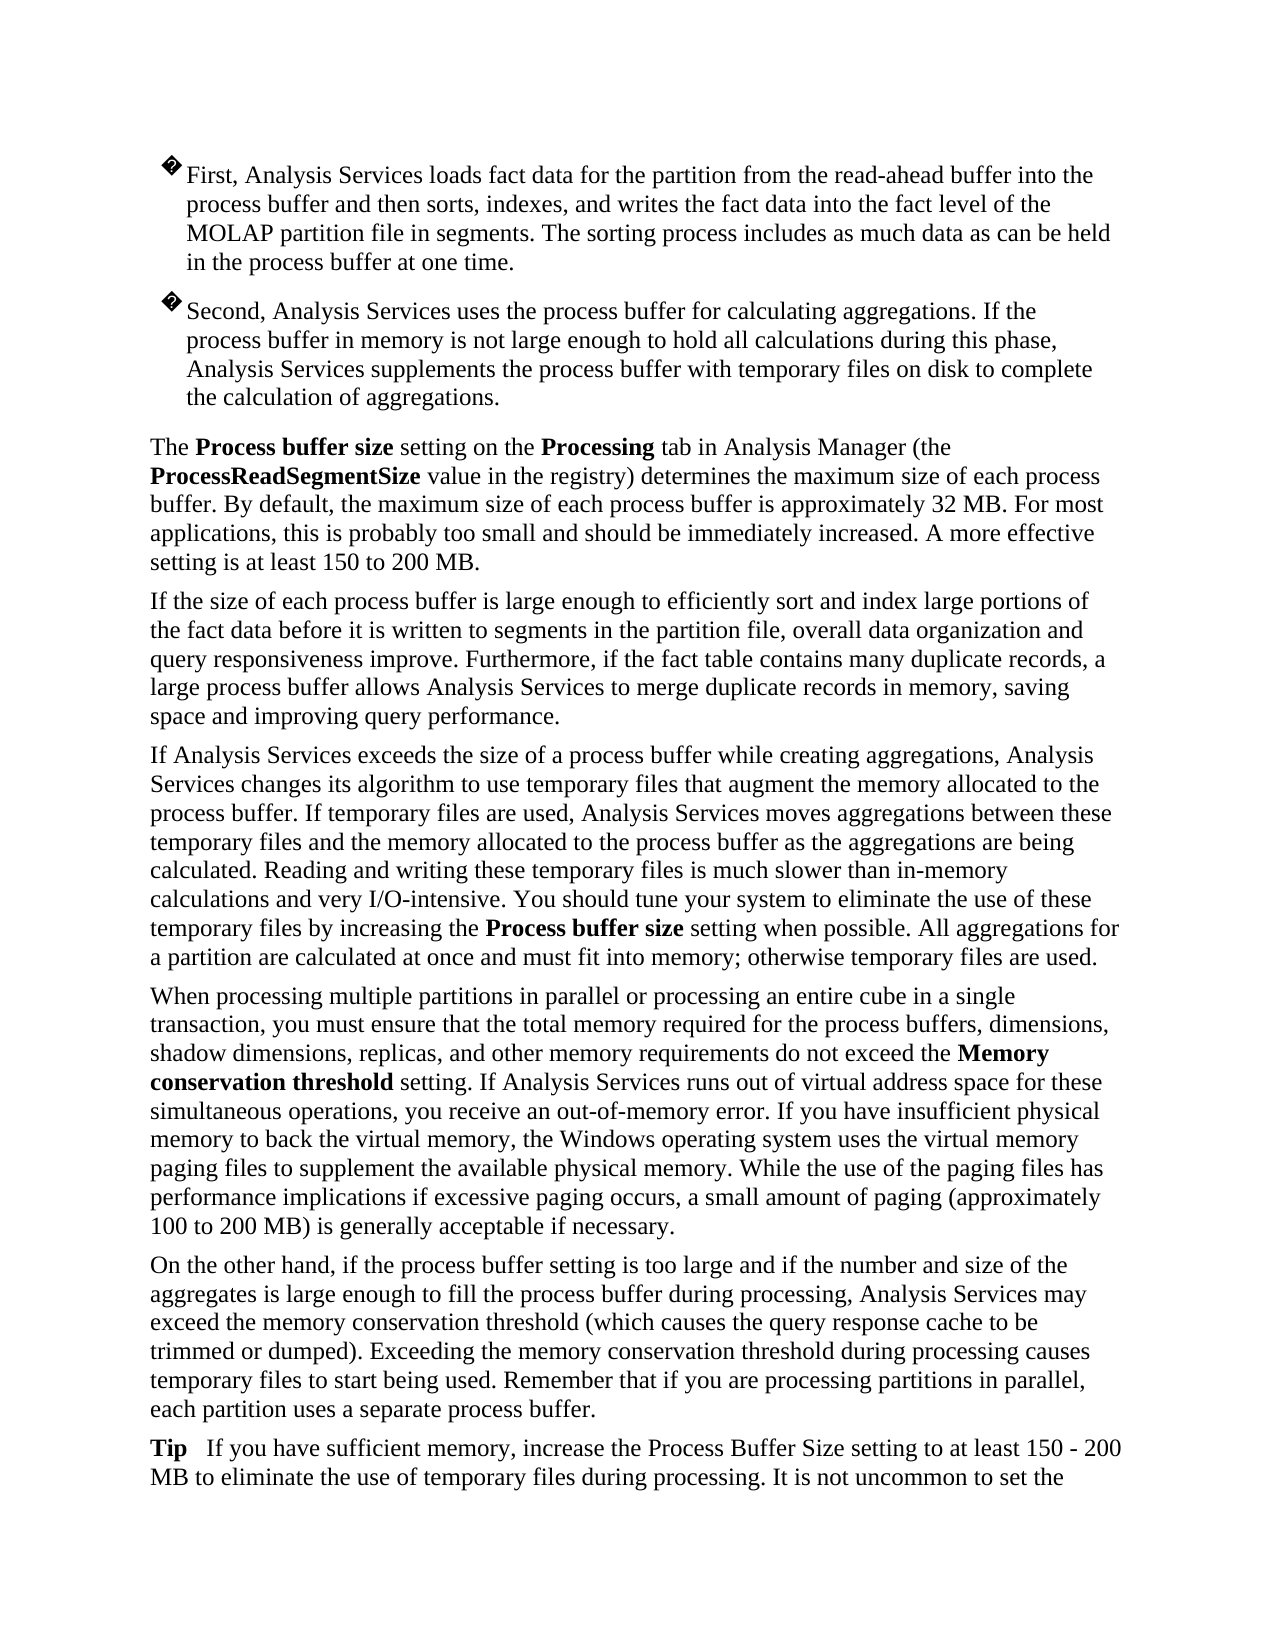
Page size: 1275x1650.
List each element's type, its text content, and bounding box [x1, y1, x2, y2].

table_cell � [150, 286, 175, 422]
table_cell Second, Analysis Services uses the process buffer for calculating aggregations. If the process buffer in memory is not large enough to hold all calculations during this phase, Analysis Services supplements the process buffer with temporary files on disk to complete the calculation of aggregations. [175, 286, 1125, 422]
text When processing multiple partitions in parallel or processing an entire cube in a single transaction, you must ensure that the total memory required for the process buffers, dimensions, shadow dimensions, replicas, and other memory requirements do not exceed the Memory conservation threshold setting. If Analysis Services runs out of virtual address space for these simultaneous operations, you receive an out-of-memory error. If you have insufficient physical memory to back the virtual memory, the Windows operating system uses the virtual memory paging files to supplement the available physical memory. While the use of the paging files has performance implications if excessive paging occurs, a small amount of paging (approximately 100 to 200 MB) is generally acceptable if necessary. [150, 981, 1125, 1239]
text If Analysis Services exceeds the size of a process buffer while creating aggregations, Analysis Services changes its algorithm to use temporary files that augment the memory allocated to the process buffer. If temporary files are used, Analysis Services moves aggregations between these temporary files and the memory allocated to the process buffer as the aggregations are being calculated. Reading and writing these temporary files is much slower than in-memory calculations and very I/O-intensive. You should tune your system to eliminate the use of these temporary files by increasing the Process buffer size setting when possible. All aggregations for a partition are calculated at once and must fit into memory; otherwise temporary files are used. [150, 740, 1125, 970]
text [150, 1433, 1125, 1490]
text The Process buffer size setting on the Processing tab in Analysis Manager (the ProcessReadSegmentSize value in the registry) determines the maximum size of each process buffer. By default, the maximum size of each process buffer is approximately 32 MB. For most applications, this is probably too small and should be immediately increased. A more effective setting is at least 150 to 200 MB. [150, 432, 1125, 576]
text On the other hand, if the process buffer setting is too large and if the number and size of the aggregates is large enough to fill the process buffer during processing, Analysis Services may exceed the memory conservation threshold (which causes the query response cache to be trimmed or dumped). Exceeding the memory conservation threshold during processing causes temporary files to start being used. Remember that if you are processing partitions in parallel, each partition uses a separate process buffer. [150, 1250, 1125, 1422]
table_header � [150, 150, 175, 286]
text If the size of each process buffer is large enough to efficiently sort and index large portions of the fact data before it is written to segments in the partition file, overall data organization and query responsiveness improve. Furthermore, if the fact table contains many duplicate records, a large process buffer allows Analysis Services to merge duplicate records in memory, saving space and improving query performance. [150, 586, 1125, 730]
table_header First, Analysis Services loads fact data for the partition from the read-ahead buffer into the process buffer and then sorts, indexes, and writes the fact data into the fact level of the MOLAP partition file in segments. The sorting process includes as much data as can be held in the process buffer at one time. [175, 150, 1125, 286]
